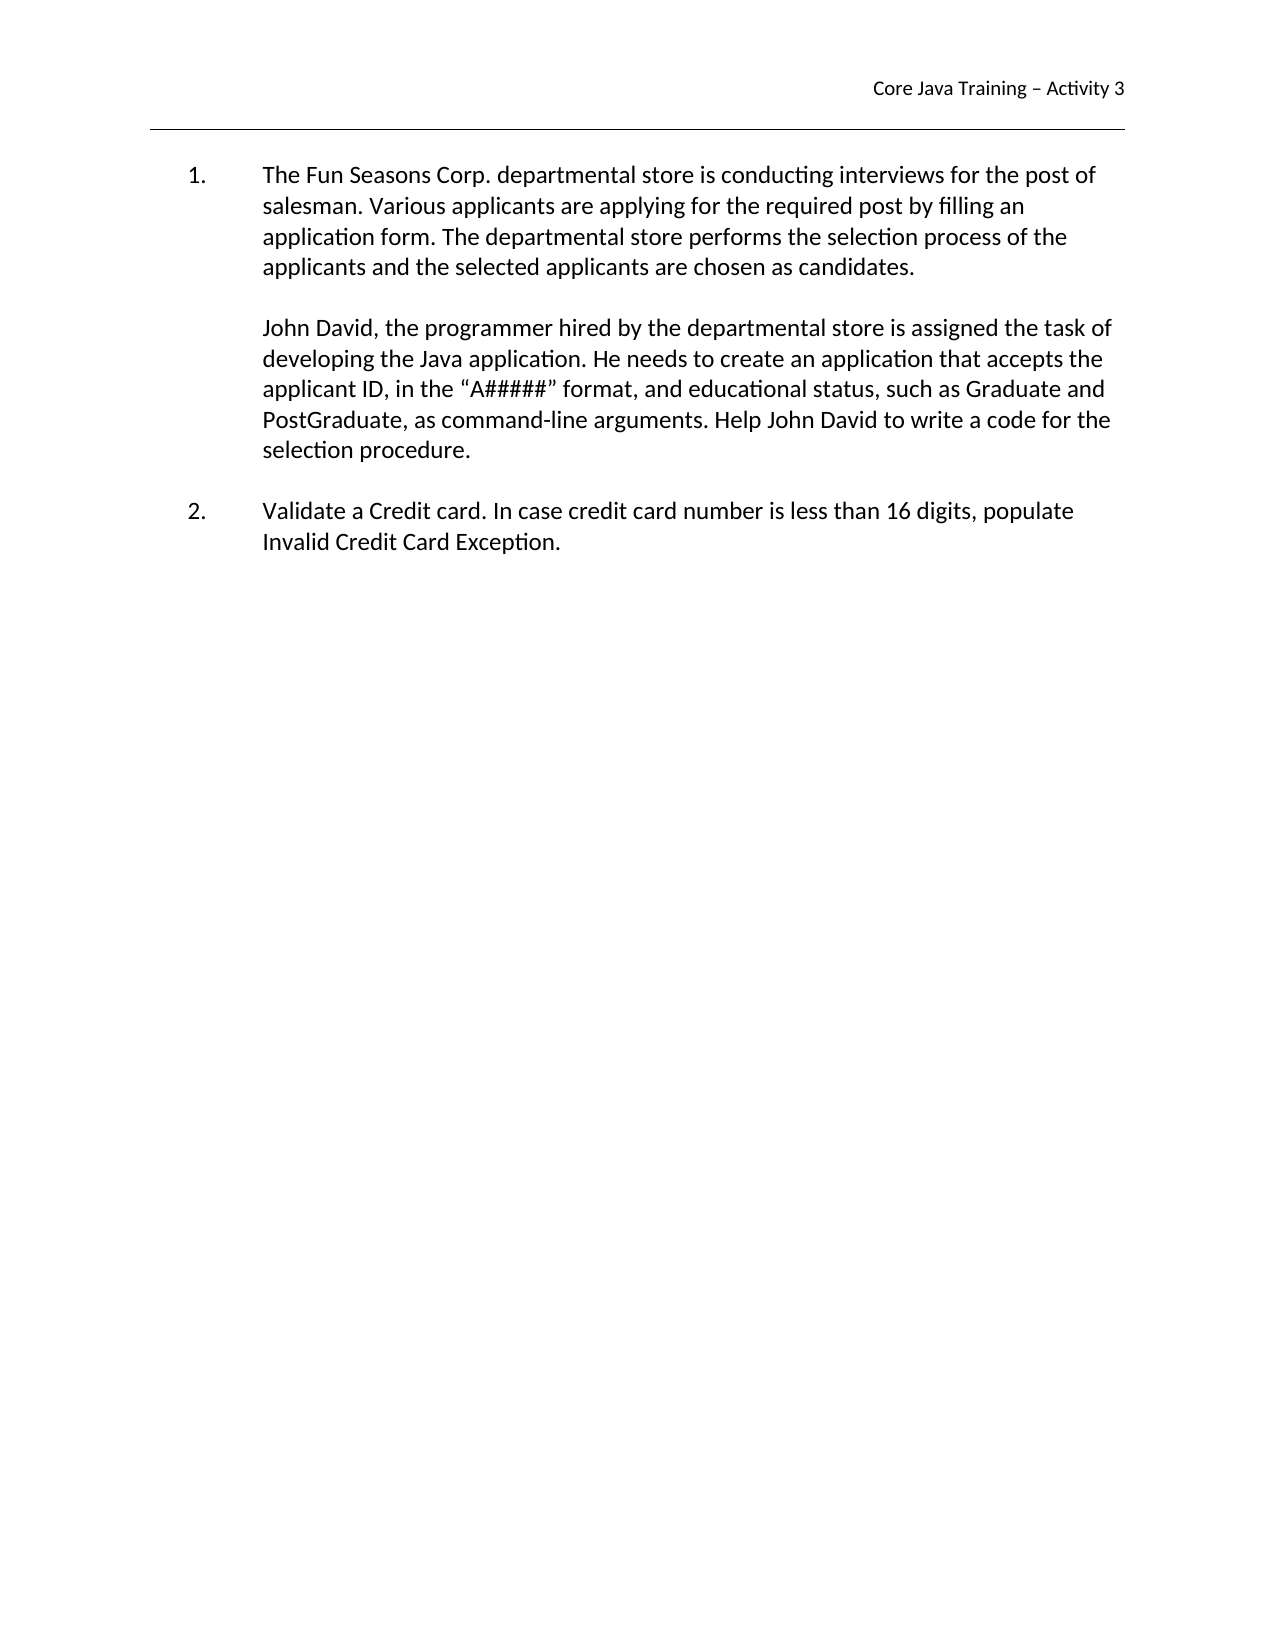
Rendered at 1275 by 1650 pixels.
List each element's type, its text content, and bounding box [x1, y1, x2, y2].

list Validate a Credit card. In case credit card number is less than 16 digits, populate Invalid Credit Card Exception. [187, 495, 1125, 556]
list The Fun Seasons Corp. departmental store is conducting interviews for the post of salesman. Various applicants are applying for the required post by filling an application form. The departmental store performs the selection process of the applicants and the selected applicants are chosen as candidates. [187, 159, 1125, 282]
text John David, the programmer hired by the departmental store is assigned the task of developing the Java application. He needs to create an application that accepts the applicant ID, in the “A#####” format, and educational status, such as Graduate and PostGraduate, as command-line arguments. Help John David to write a code for the selection procedure. [262, 312, 1125, 465]
